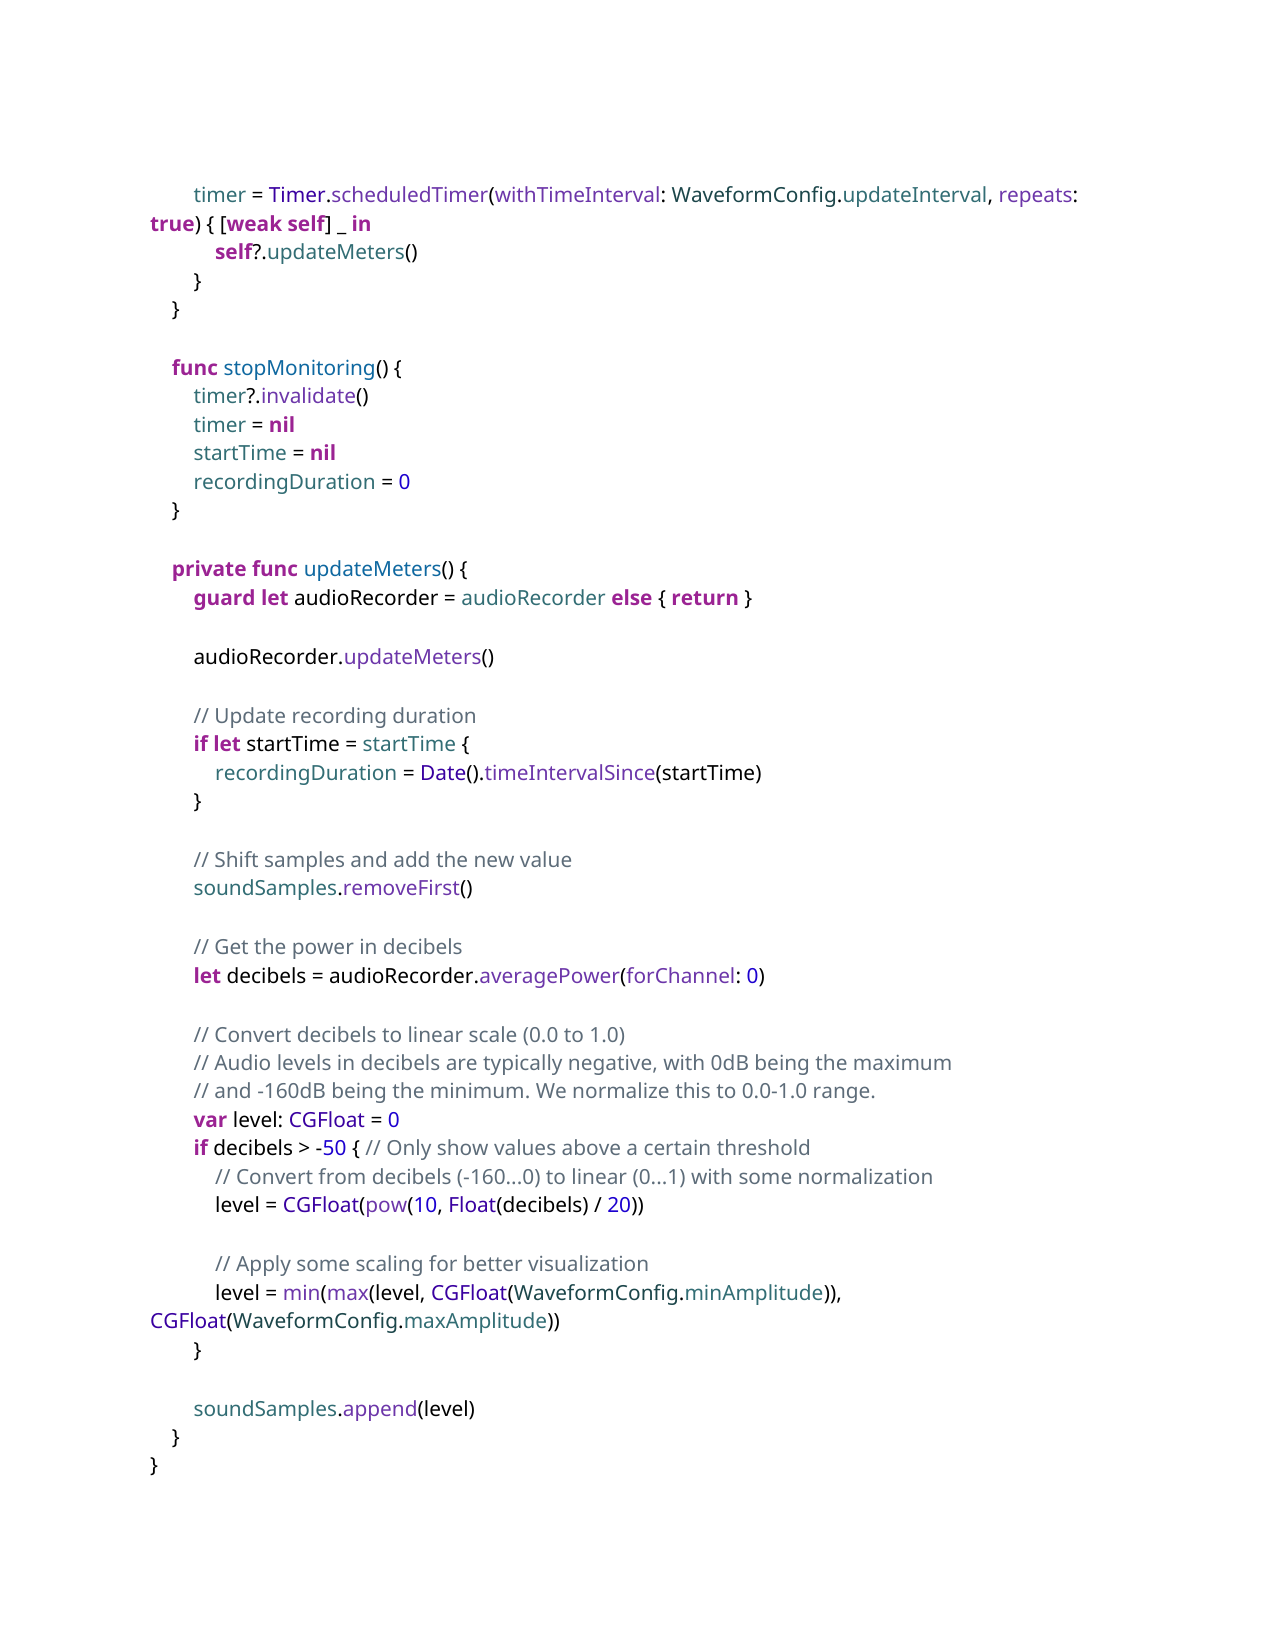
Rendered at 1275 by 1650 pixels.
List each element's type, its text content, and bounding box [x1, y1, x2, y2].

text } [150, 1335, 1125, 1363]
text // Get the power in decibels [150, 932, 1125, 961]
text startTime = nil [150, 438, 1125, 467]
text // Shift samples and add the new value [150, 845, 1125, 873]
text } [150, 495, 1125, 524]
text if decibels > -50 { // Only show values above a certain threshold [150, 1133, 1125, 1162]
text // Audio levels in decibels are typically negative, with 0dB being the maximum [150, 1048, 1125, 1077]
text recordingDuration = 0 [150, 467, 1125, 495]
text timer = Timer.scheduledTimer(withTimeInterval: WaveformConfig.updateInterval, repeats: true) { [weak self] _ in [150, 181, 1125, 237]
text func stopMonitoring() { [150, 353, 1125, 382]
text // Update recording duration [150, 701, 1125, 729]
text private func updateMeters() { [150, 554, 1125, 583]
text level = CGFloat(pow(10, Float(decibels) / 20)) [150, 1190, 1125, 1219]
text soundSamples.removeFirst() [150, 873, 1125, 902]
text var level: CGFloat = 0 [150, 1105, 1125, 1133]
text let decibels = audioRecorder.averagePower(forChannel: 0) [150, 961, 1125, 989]
text } [150, 294, 1125, 323]
text // Convert from decibels (-160...0) to linear (0...1) with some normalization [150, 1162, 1125, 1190]
text } [150, 266, 1125, 294]
text audioRecorder.updateMeters() [150, 642, 1125, 670]
text timer = nil [150, 410, 1125, 438]
text // and -160dB being the minimum. We normalize this to 0.0-1.0 range. [150, 1077, 1125, 1105]
text level = min(max(level, CGFloat(WaveformConfig.minAmplitude)), CGFloat(WaveformConfig.maxAmplitude)) [150, 1278, 1125, 1335]
text // Apply some scaling for better visualization [150, 1249, 1125, 1278]
text } [150, 1422, 1125, 1451]
text recordingDuration = Date().timeIntervalSince(startTime) [150, 758, 1125, 786]
text soundSamples.append(level) [150, 1394, 1125, 1422]
text } [150, 786, 1125, 814]
text // Convert decibels to linear scale (0.0 to 1.0) [150, 1020, 1125, 1048]
text self?.updateMeters() [150, 237, 1125, 266]
text if let startTime = startTime { [150, 729, 1125, 758]
text } [150, 1451, 1125, 1479]
text timer?.invalidate() [150, 382, 1125, 410]
text guard let audioRecorder = audioRecorder else { return } [150, 583, 1125, 611]
